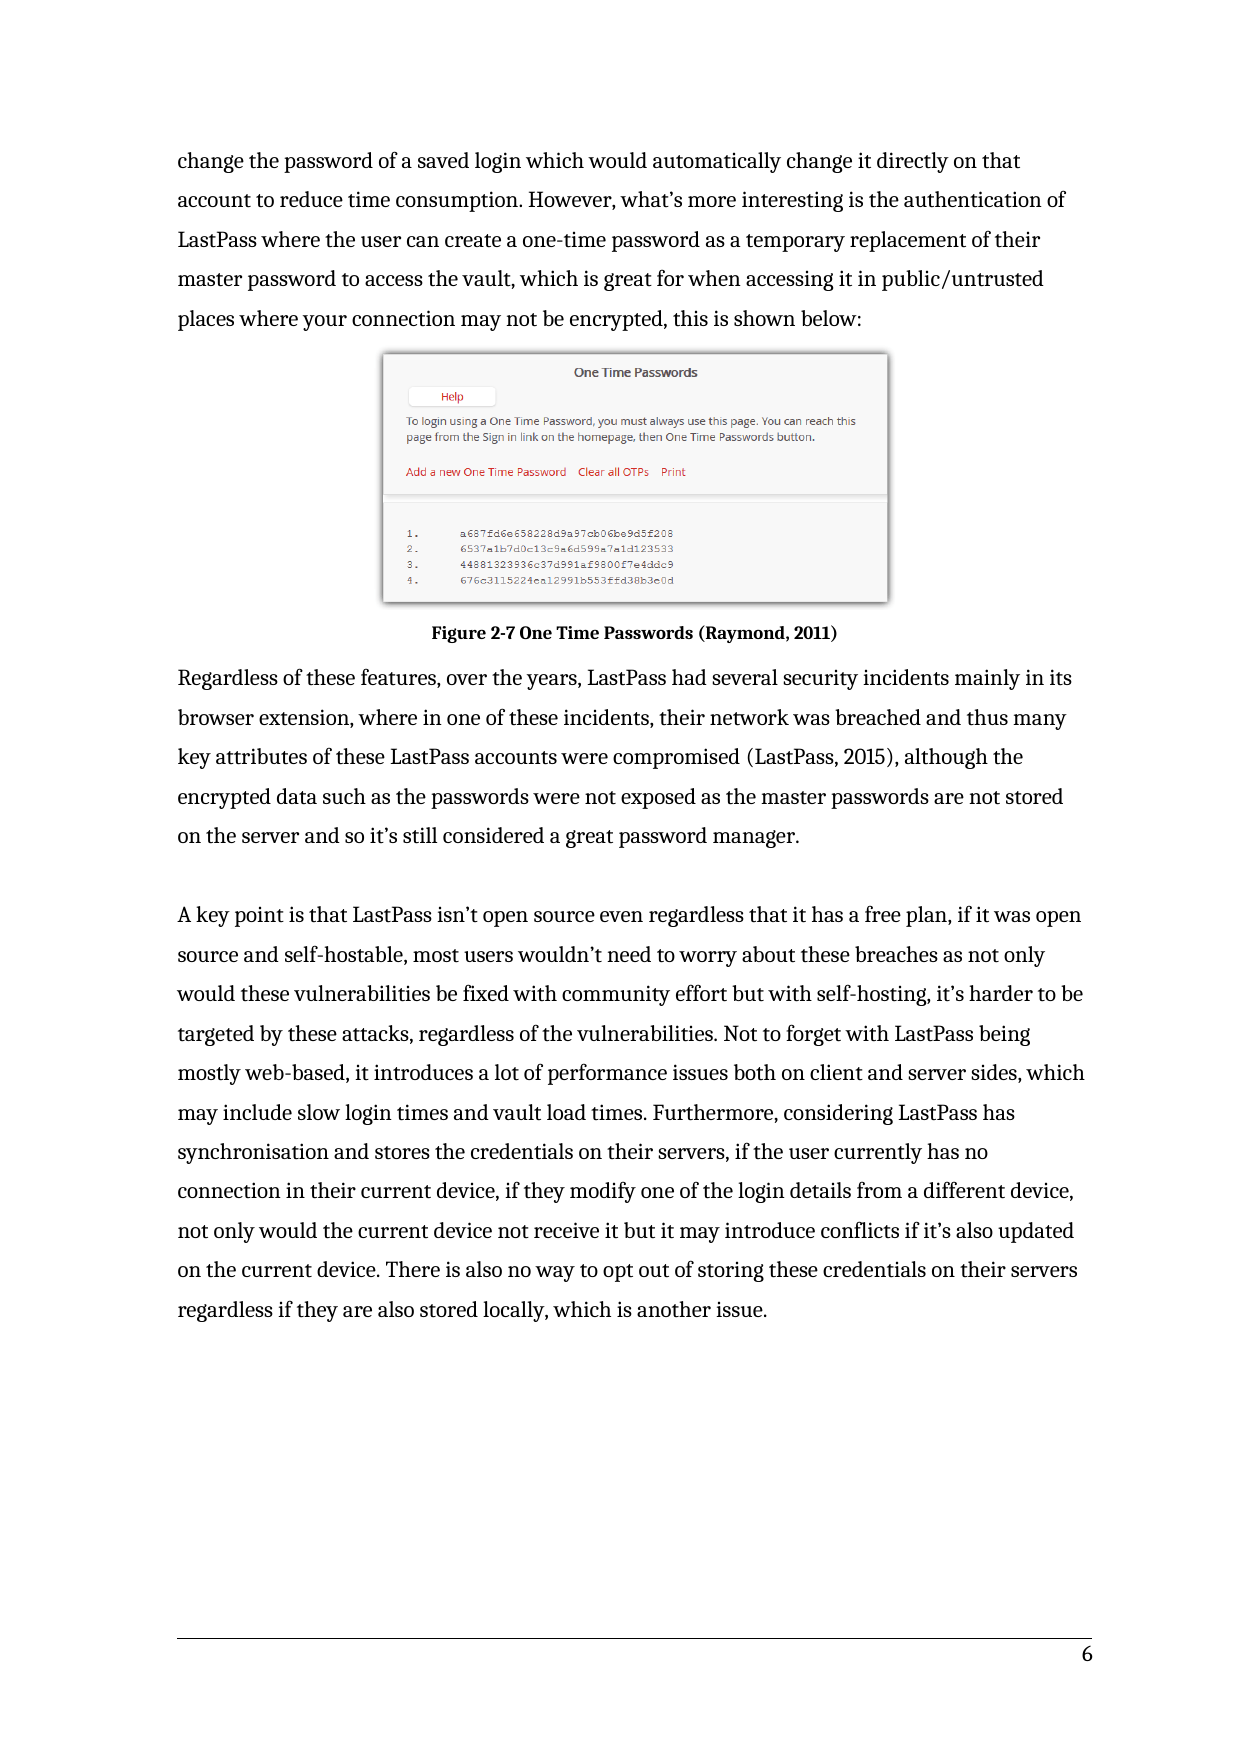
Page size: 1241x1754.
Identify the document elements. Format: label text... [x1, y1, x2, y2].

text A key point is that LastPass isn’t open source even regardless that it has a free plan, if it was open source and self-hostable, most users wouldn’t need to worry about these breaches as not only would these vulnerabilities be fixed with community effort but with self-hosting, it’s harder to be targeted by these attacks, regardless of the vulnerabilities. Not to forget with LastPass being mostly web-based, it introduces a lot of performance issues both on client and server sides, which may include slow login times and vault load times. Furthermore, considering LastPass has synchronisation and stores the credentials on their servers, if the user currently has no connection in their current device, if they modify one of the login details from a different device, not only would the current device not receive it but it may introduce conflicts if it’s also updated on the current device. There is also no way to opt out of storing these credentials on their servers regardless if they are also stored locally, which is another issue. [177, 902, 1092, 1323]
text Regardless of these features, over the years, LastPass had several security incidents mainly in its browser extension, where in one of these incidents, their network was breached and thus many key attributes of these LastPass accounts were compromised , although the encrypted data such as the passwords were not exposed as the master passwords are not stored on the server and so it’s still considered a great password manager. [177, 665, 1092, 849]
text Figure 2-7 One Time Passwords [177, 623, 1092, 644]
picture [374, 345, 896, 610]
